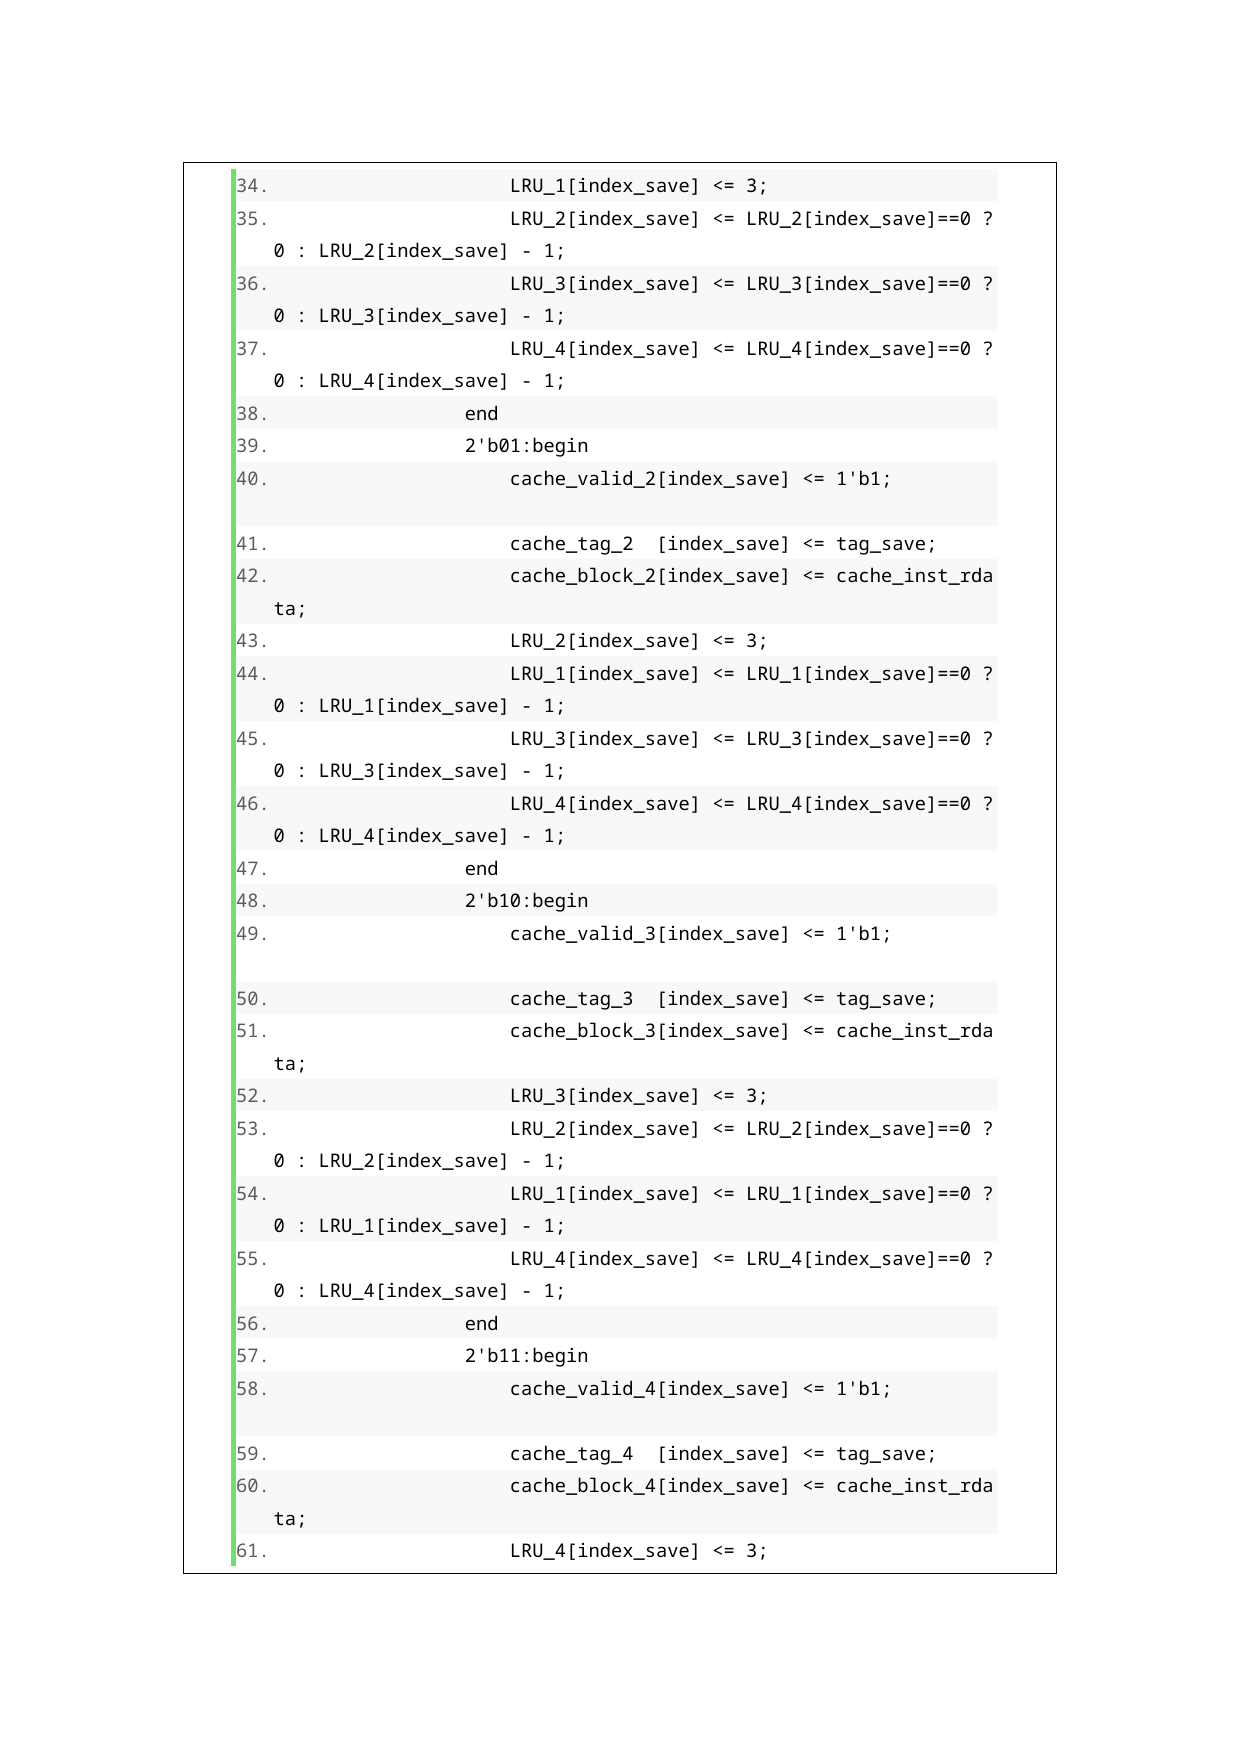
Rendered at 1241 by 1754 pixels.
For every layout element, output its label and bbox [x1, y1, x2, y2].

table_cell [184, 163, 1056, 1572]
